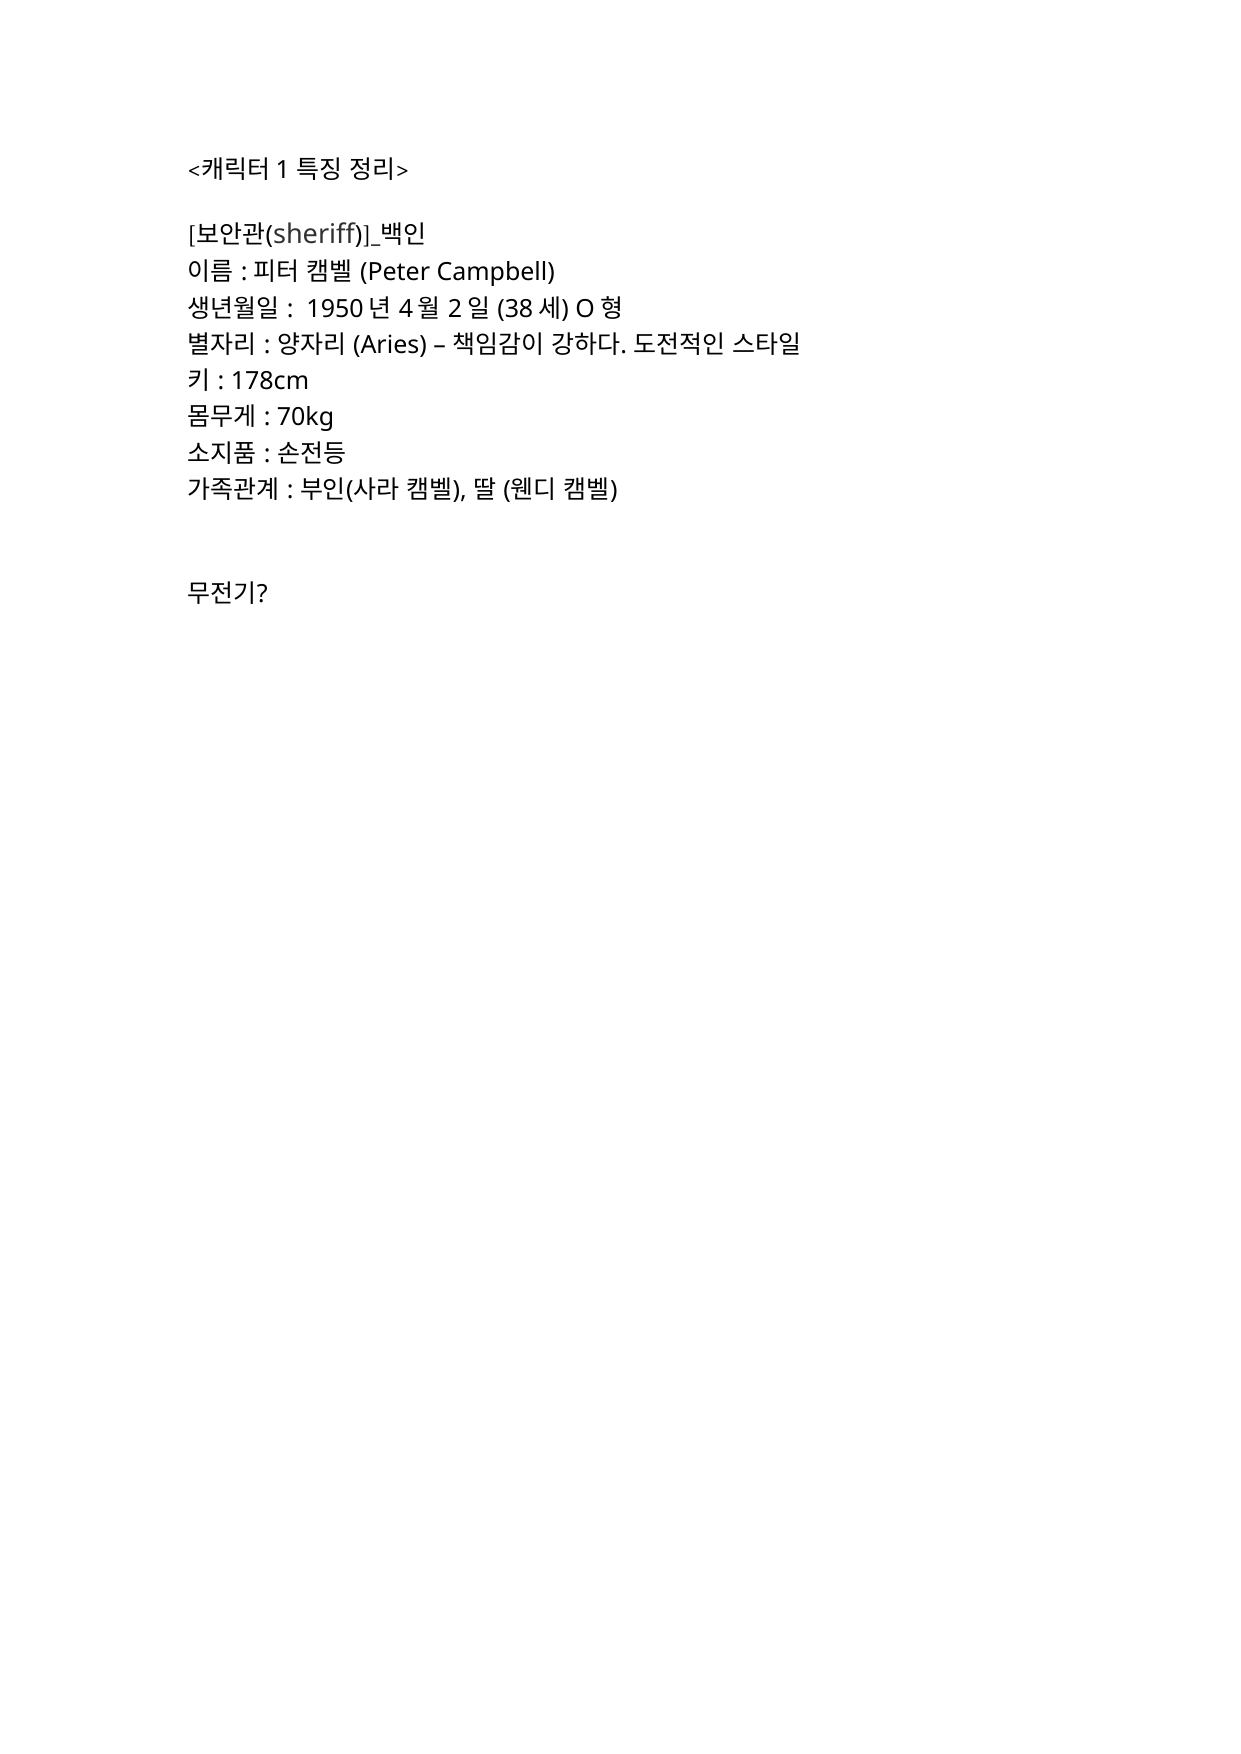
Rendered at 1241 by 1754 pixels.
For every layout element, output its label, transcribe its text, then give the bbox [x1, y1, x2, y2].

text 키 : 178cm [187, 361, 1053, 397]
text 소지품 : 손전등 [187, 433, 1053, 469]
text <캐릭터1 특징 정리> [187, 150, 1053, 186]
text [보안관(sheriff)]_백인 [187, 215, 1053, 252]
text 가족관계 : 부인(사라 캠벨), 딸 (웬디 캠벨) [187, 469, 1053, 506]
text 생년월일 : 1950년 4월 2일 (38세) O형 [187, 288, 1053, 324]
text 몸무게 : 70kg [187, 397, 1053, 433]
text 무전기? [187, 574, 1053, 610]
text 이름 : 피터 캠벨 (Peter Campbell) [187, 252, 1053, 288]
text 별자리 : 양자리 (Aries) – 책임감이 강하다. 도전적인 스타일 [187, 324, 1053, 361]
